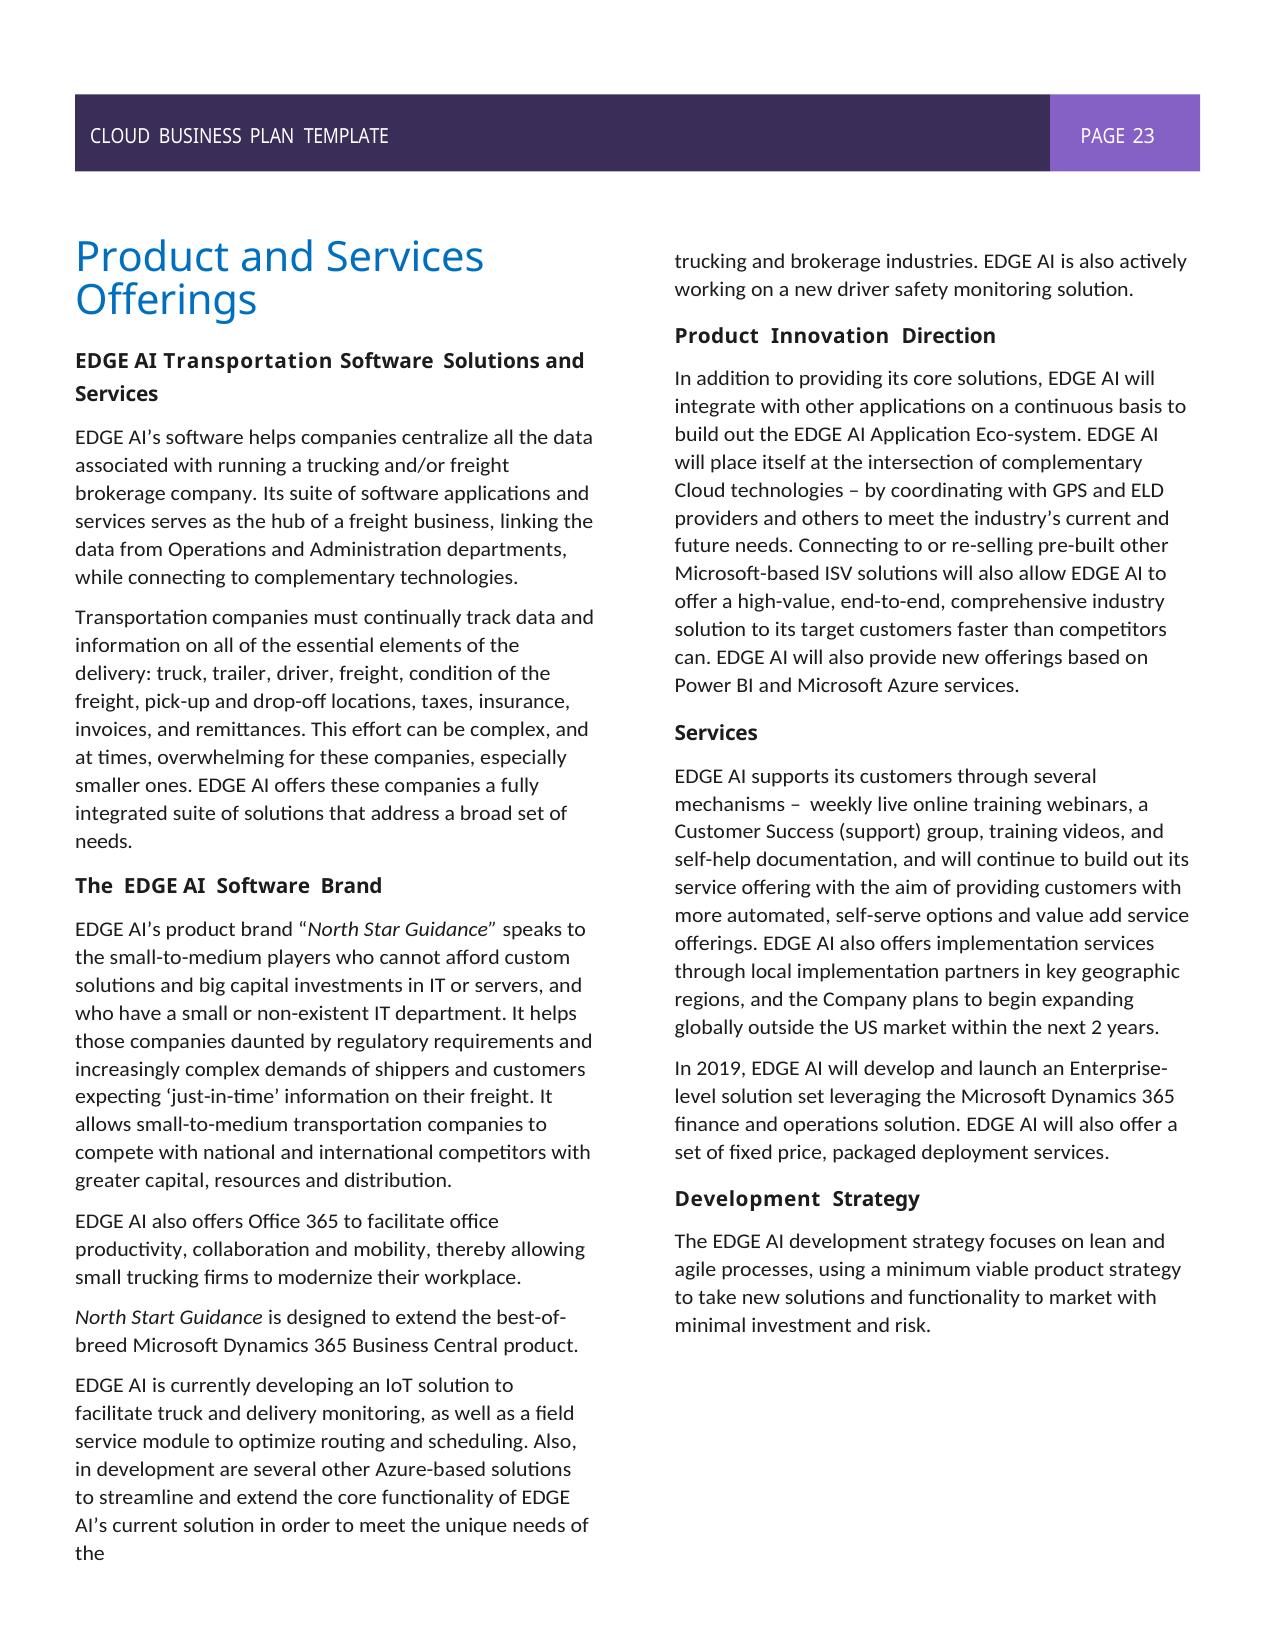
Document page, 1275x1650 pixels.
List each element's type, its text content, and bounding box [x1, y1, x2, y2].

text EDGE AI supports its customers through several mechanisms – weekly live online training webinars, a Customer Success (support) group, training videos, and self-help documentation, and will continue to build out its service offering with the aim of providing customers with more automated, self-serve options and value add service offerings. EDGE AI also offers implementation services through local implementation partners in key geographic regions, and the Company plans to begin expanding globally outside the US market within the next 2 years. [674, 763, 1197, 1039]
text In 2019, EDGE AI will develop and launch an Enterprise-level solution set leveraging the Microsoft Dynamics 365 finance and operations solution. EDGE AI will also offer a set of fixed price, packaged deployment services. [674, 1055, 1197, 1164]
subtitle Product and Services Offerings [75, 235, 589, 326]
text EDGE AI’s software helps companies centralize all the data associated with running a trucking and/or freight brokerage company. Its suite of software applications and services serves as the hub of a freight business, linking the data from Operations and Administration departments, while connecting to complementary technologies. [75, 424, 599, 589]
text EDGE AI’s product brand “North Star Guidance” speaks to the small-to-medium players who cannot afford custom solutions and big capital investments in IT or servers, and who have a small or non-existent IT department. It helps those companies daunted by regulatory requirements and increasingly complex demands of shippers and customers expecting ‘just-in-time’ information on their freight. It allows small-to-medium transportation companies to compete with national and international competitors with greater capital, resources and distribution. [75, 916, 599, 1193]
subtitle Product Innovation Direction [674, 321, 1275, 349]
text EDGE AI also offers Office 365 to facilitate office productivity, collaboration and mobility, thereby allowing small trucking firms to modernize their workplace. [75, 1208, 599, 1290]
subtitle EDGE AI Transportation Software Solutions and Services [75, 347, 589, 408]
text North Start Guidance is designed to extend the best-of- breed Microsoft Dynamics 365 Business Central product. [75, 1304, 589, 1358]
text trucking and brokerage industries. EDGE AI is also actively working on a new driver safety monitoring solution. [674, 248, 1191, 301]
text EDGE AI is currently developing an IoT solution to facilitate truck and delivery monitoring, as well as a field service module to optimize routing and scheduling. Also, in development are several other Azure-based solutions to streamline and extend the core functionality of EDGE AI’s current solution in order to meet the unique needs of the [75, 1372, 589, 1565]
subtitle Services [674, 718, 1275, 747]
subtitle Development Strategy [674, 1184, 1275, 1212]
text Transportation companies must continually track data and information on all of the essential elements of the delivery: truck, trailer, driver, freight, condition of the freight, pick-up and drop-off locations, taxes, insurance, invoices, and remittances. This effort can be complex, and at times, overwhelming for these companies, especially smaller ones. EDGE AI offers these companies a fully integrated suite of solutions that address a broad set of needs. [75, 604, 598, 853]
text The EDGE AI development strategy focuses on lean and agile processes, using a minimum viable product strategy to take new solutions and functionality to market with minimal investment and risk. [674, 1228, 1193, 1337]
subtitle The EDGE AI Software Brand [75, 872, 599, 900]
text In addition to providing its core solutions, EDGE AI will integrate with other applications on a continuous basis to build out the EDGE AI Application Eco-system. EDGE AI will place itself at the intersection of complementary Cloud technologies – by coordinating with GPS and ELD providers and others to meet the industry’s current and future needs. Connecting to or re-selling pre-built other Microsoft-based ISV solutions will also allow EDGE AI to offer a high-value, end-to-end, comprehensive industry solution to its target customers faster than competitors can. EDGE AI will also provide new offerings based on Power BI and Microsoft Azure services. [674, 365, 1191, 698]
